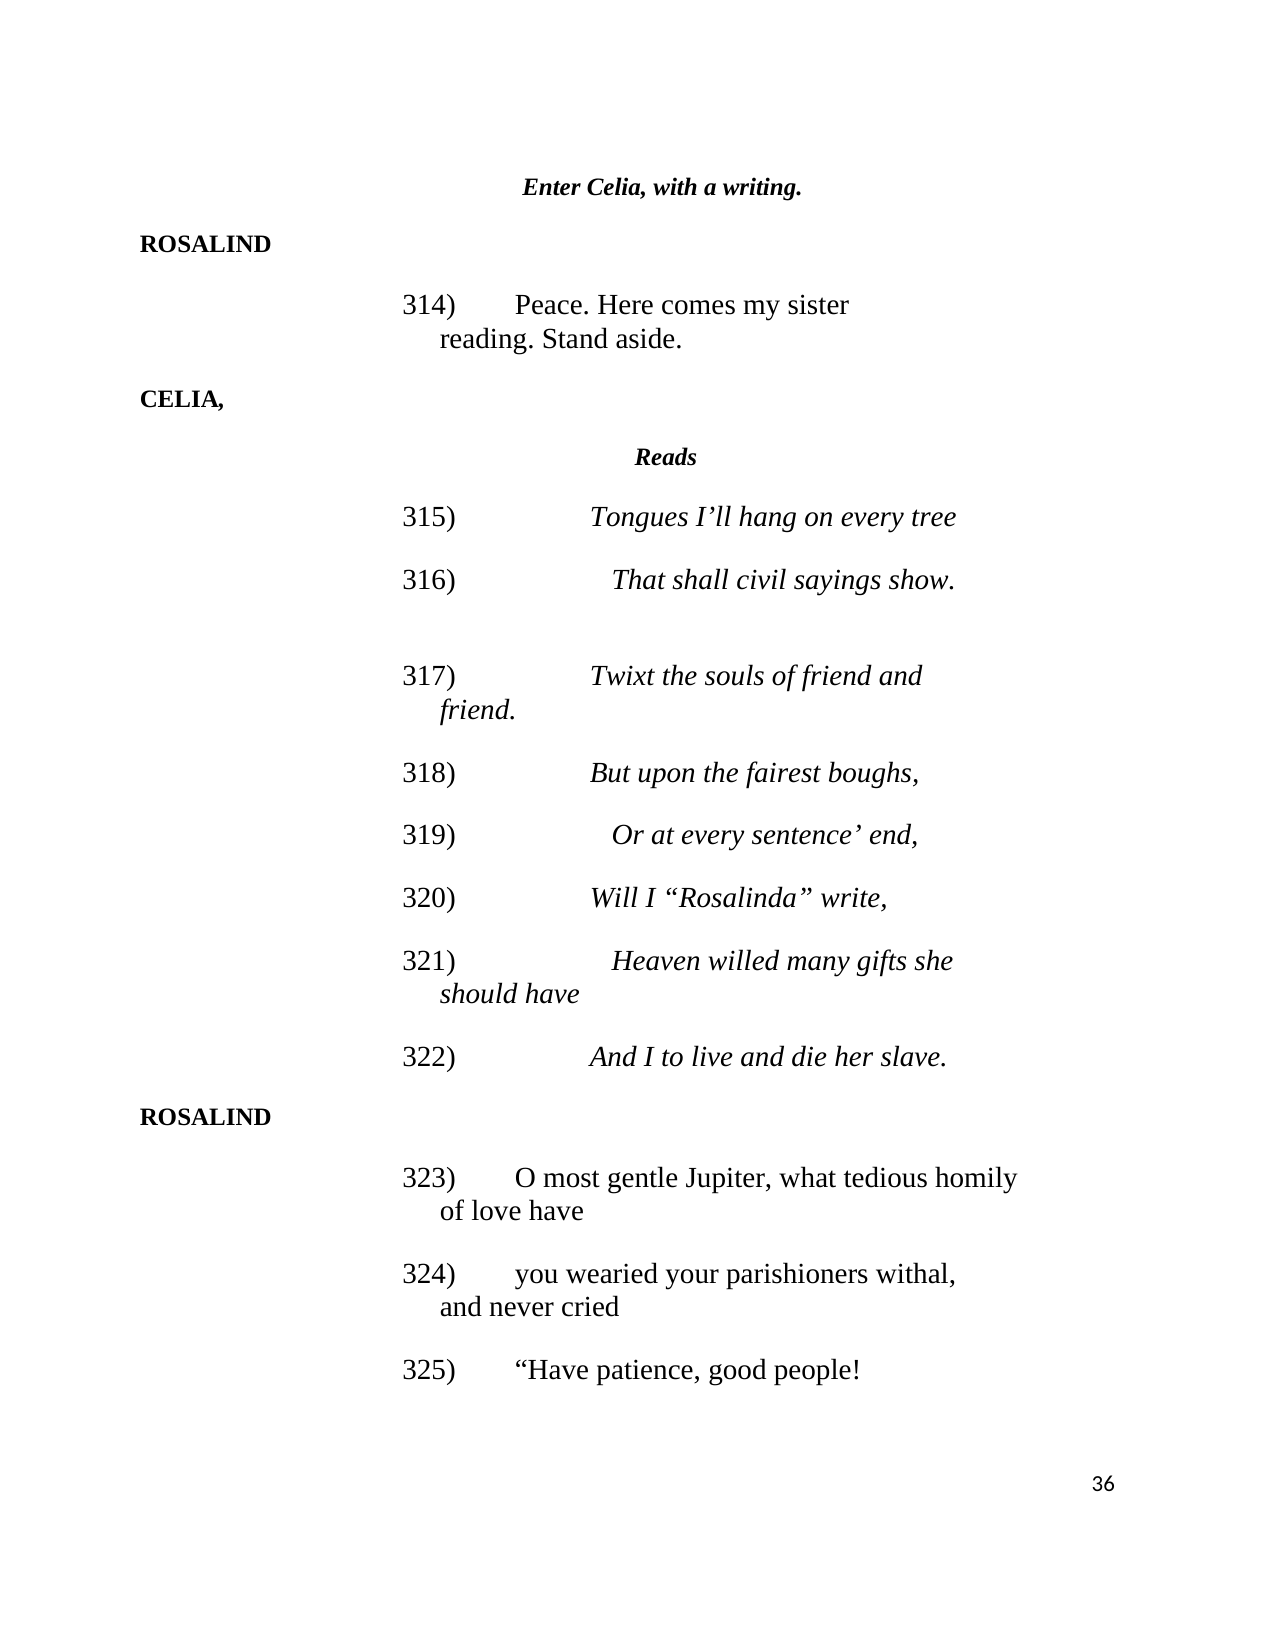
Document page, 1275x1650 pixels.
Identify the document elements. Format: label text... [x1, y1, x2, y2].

list And I to live and die her slave. [402, 1039, 962, 1073]
list you wearied your parishioners withal, and never cried [402, 1256, 962, 1323]
list Twixt the souls of friend and friend. [402, 658, 962, 726]
text ROSALIND [139, 229, 962, 258]
list That shall civil sayings show. [402, 562, 962, 629]
list O most gentle Jupiter, what tedious homily of love have [402, 1160, 1021, 1227]
list Tongues I’ll hang on every tree [402, 499, 962, 533]
text Reads [364, 442, 962, 470]
list Peace. Here comes my sister reading. Stand aside. [402, 287, 962, 354]
text ROSALIND [139, 1102, 962, 1131]
text Enter Celia, with a writing. [364, 172, 962, 200]
list Will I “Rosalinda” write, [402, 880, 962, 914]
list Or at every sentence’ end, [402, 817, 962, 851]
list “Have patience, good people! [402, 1352, 962, 1386]
text CELIA, [139, 384, 962, 412]
list Heaven willed many gifts she should have [402, 943, 962, 1010]
list But upon the fairest boughs, [402, 755, 962, 788]
